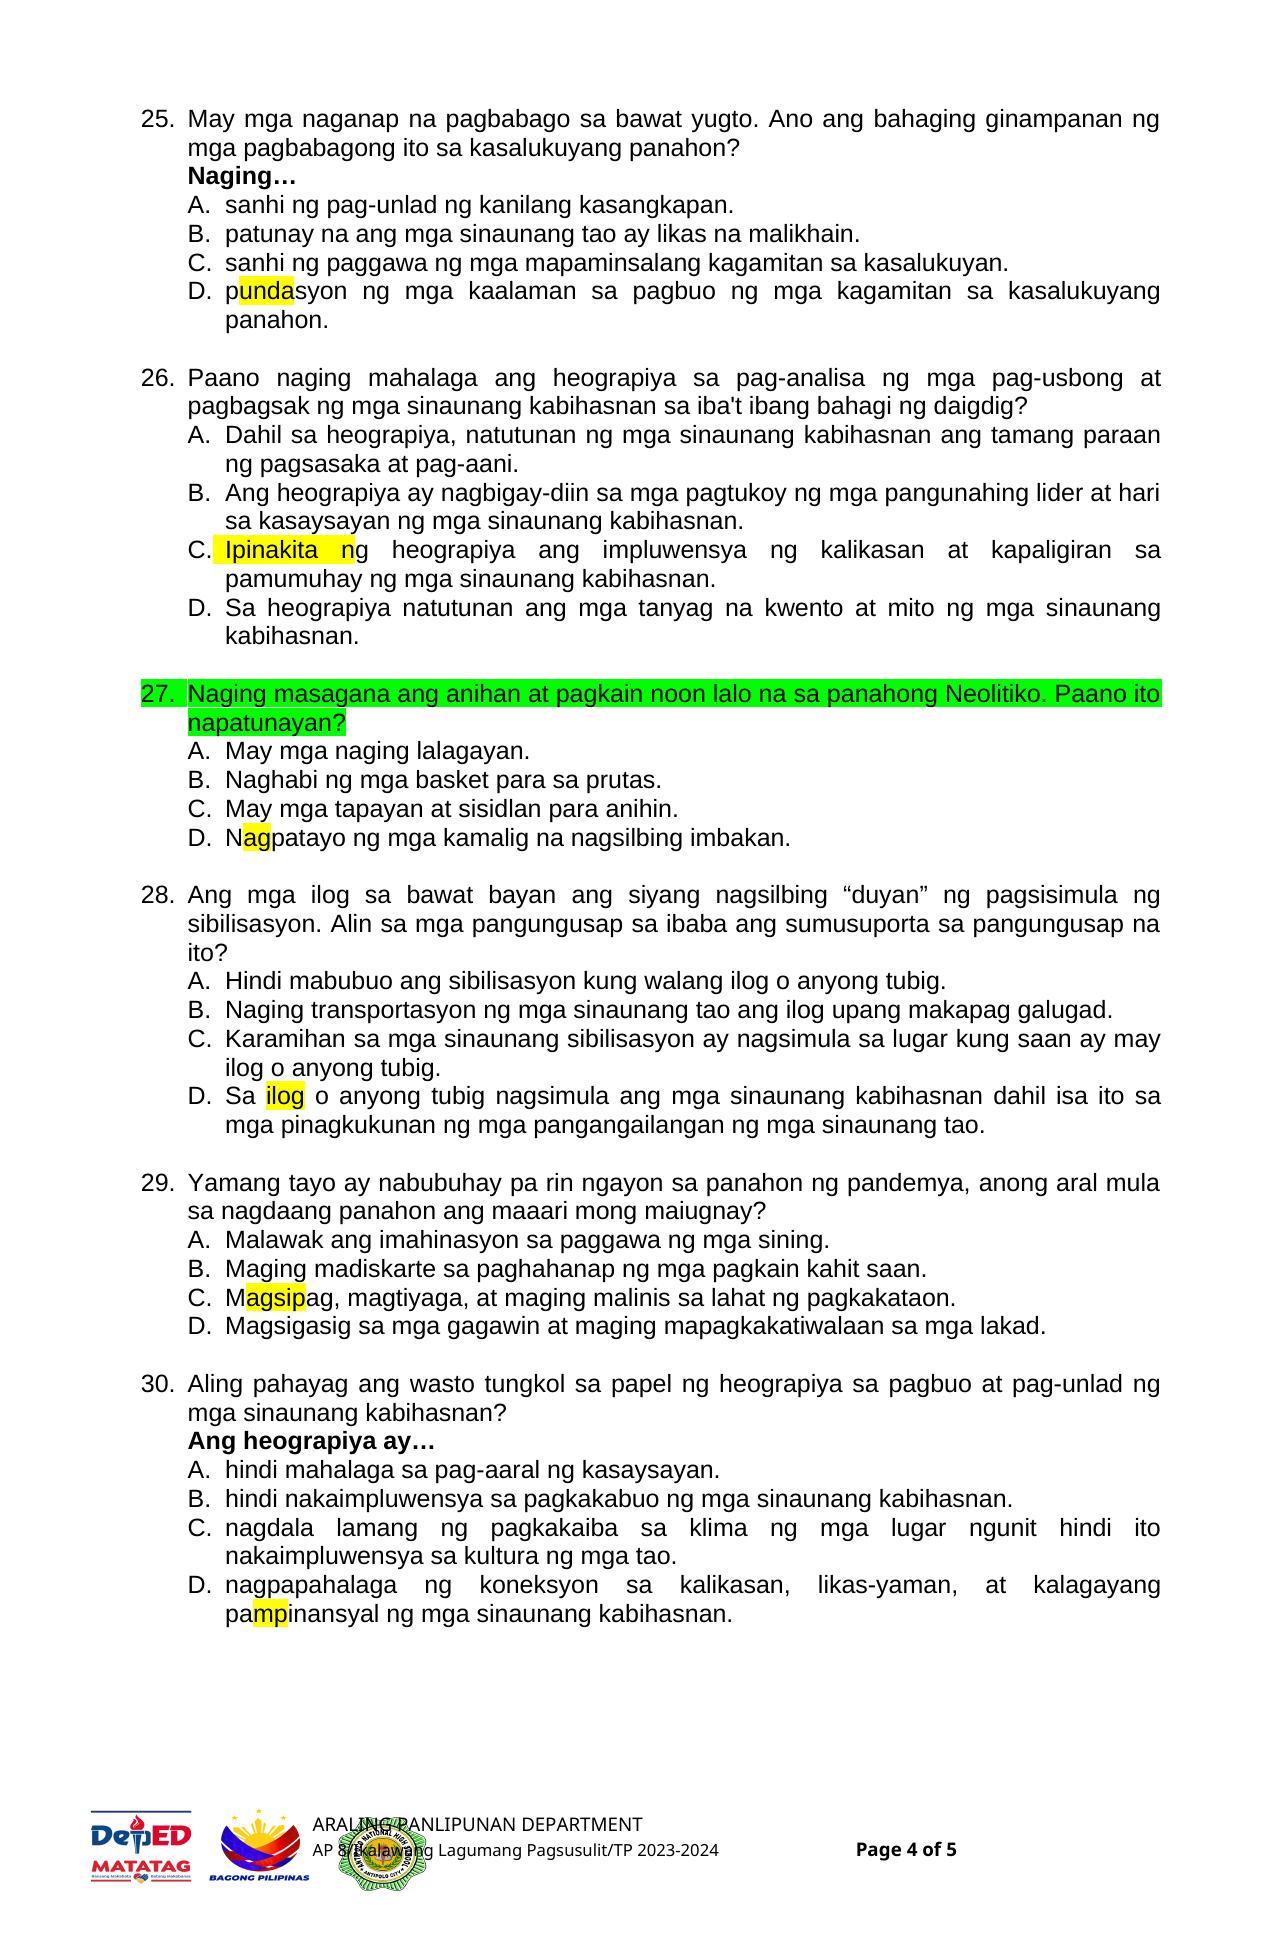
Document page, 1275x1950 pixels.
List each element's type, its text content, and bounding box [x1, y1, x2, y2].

picture [332, 1812, 431, 1896]
list Naging transportasyon ng mga sinaunang tao ang ilog upang makapag galugad. [187, 995, 1162, 1024]
list hindi nakaimpluwensya sa pagkakabuo ng mga sinaunang kabihasnan. [187, 1484, 1162, 1512]
list Magsigasig sa mga gagawin at maging mapagkakatiwalaan sa mga lakad. [187, 1311, 1162, 1340]
list nagdala lamang ng pagkakaiba sa klima ng mga lugar ngunit hindi ito nakaimpluwensya sa kultura ng mga tao. [187, 1512, 1162, 1570]
list Yamang tayo ay nabubuhay pa rin ngayon sa panahon ng pandemya, anong aral mula sa nagdaang panahon ang maaari mong maiugnay? [141, 1167, 1162, 1225]
list Karamihan sa mga sinaunang sibilisasyon ay nagsimula sa lugar kung saan ay may ilog o anyong tubig. [187, 1024, 1162, 1081]
list Ipinakita ng heograpiya ang impluwensya ng kalikasan at kapaligiran sa pamumuhay ng mga sinaunang kabihasnan. [187, 535, 1162, 592]
text Naging… [187, 161, 1162, 190]
list Dahil sa heograpiya, natutunan ng mga sinaunang kabihasnan ang tamang paraan ng pagsasaka at pag-aani. [187, 420, 1162, 477]
list Ang mga ilog sa bawat bayan ang siyang nagsilbing “duyan” ng pagsisimula ng sibilisasyon. Alin sa mga pangungusap sa ibaba ang sumusuporta sa pangungusap na ito? [141, 880, 1162, 966]
list Paano naging mahalaga ang heograpiya sa pag-analisa ng mga pag-usbong at pagbagsak ng mga sinaunang kabihasnan sa iba't ibang bahagi ng daigdig? [141, 362, 1162, 420]
list Ang heograpiya ay nagbigay-diin sa mga pagtukoy ng mga pangunahing lider at hari sa kasaysayan ng mga sinaunang kabihasnan. [187, 477, 1162, 535]
list patunay na ang mga sinaunang tao ay likas na malikhain. [187, 219, 1162, 247]
list pundasyon ng mga kaalaman sa pagbuo ng mga kagamitan sa kasalukuyang panahon. [187, 276, 1162, 334]
list Nagpatayo ng mga kamalig na nagsilbing imbakan. [187, 822, 1162, 851]
list hindi mahalaga sa pag-aaral ng kasaysayan. [187, 1455, 1162, 1484]
list May mga tapayan at sisidlan para anihin. [187, 794, 1162, 822]
list Naging masagana ang anihan at pagkain noon lalo na sa panahong Neolitiko. Paano ito napatunayan? [141, 679, 1162, 736]
list May mga naganap na pagbabago sa bawat yugto. Ano ang bahaging ginampanan ng mga pagbabagong ito sa kasalukuyang panahon? [141, 104, 1162, 161]
list sanhi ng pag-unlad ng kanilang kasangkapan. [187, 190, 1162, 219]
list nagpapahalaga ng koneksyon sa kalikasan, likas-yaman, at kalagayang pampinansyal ng mga sinaunang kabihasnan. [187, 1570, 1162, 1627]
list sanhi ng paggawa ng mga mapaminsalang kagamitan sa kasalukuyan. [187, 247, 1162, 276]
list Naghabi ng mga basket para sa prutas. [187, 765, 1162, 794]
list Maging madiskarte sa paghahanap ng mga pagkain kahit saan. [187, 1254, 1162, 1282]
list Sa heograpiya natutunan ang mga tanyag na kwento at mito ng mga sinaunang kabihasnan. [187, 592, 1162, 650]
picture [81, 1801, 311, 1892]
list Sa ilog o anyong tubig nagsimula ang mga sinaunang kabihasnan dahil isa ito sa mga pinagkukunan ng mga pangangailangan ng mga sinaunang tao. [187, 1081, 1162, 1139]
list Aling pahayag ang wasto tungkol sa papel ng heograpiya sa pagbuo at pag-unlad ng mga sinaunang kabihasnan? [141, 1369, 1162, 1426]
list Malawak ang imahinasyon sa paggawa ng mga sining. [187, 1225, 1162, 1254]
list Magsipag, magtiyaga, at maging malinis sa lahat ng pagkakataon. [187, 1282, 1162, 1311]
text Ang heograpiya ay… [187, 1426, 1162, 1455]
list Hindi mabubuo ang sibilisasyon kung walang ilog o anyong tubig. [187, 966, 1162, 995]
list May mga naging lalagayan. [187, 736, 1162, 765]
